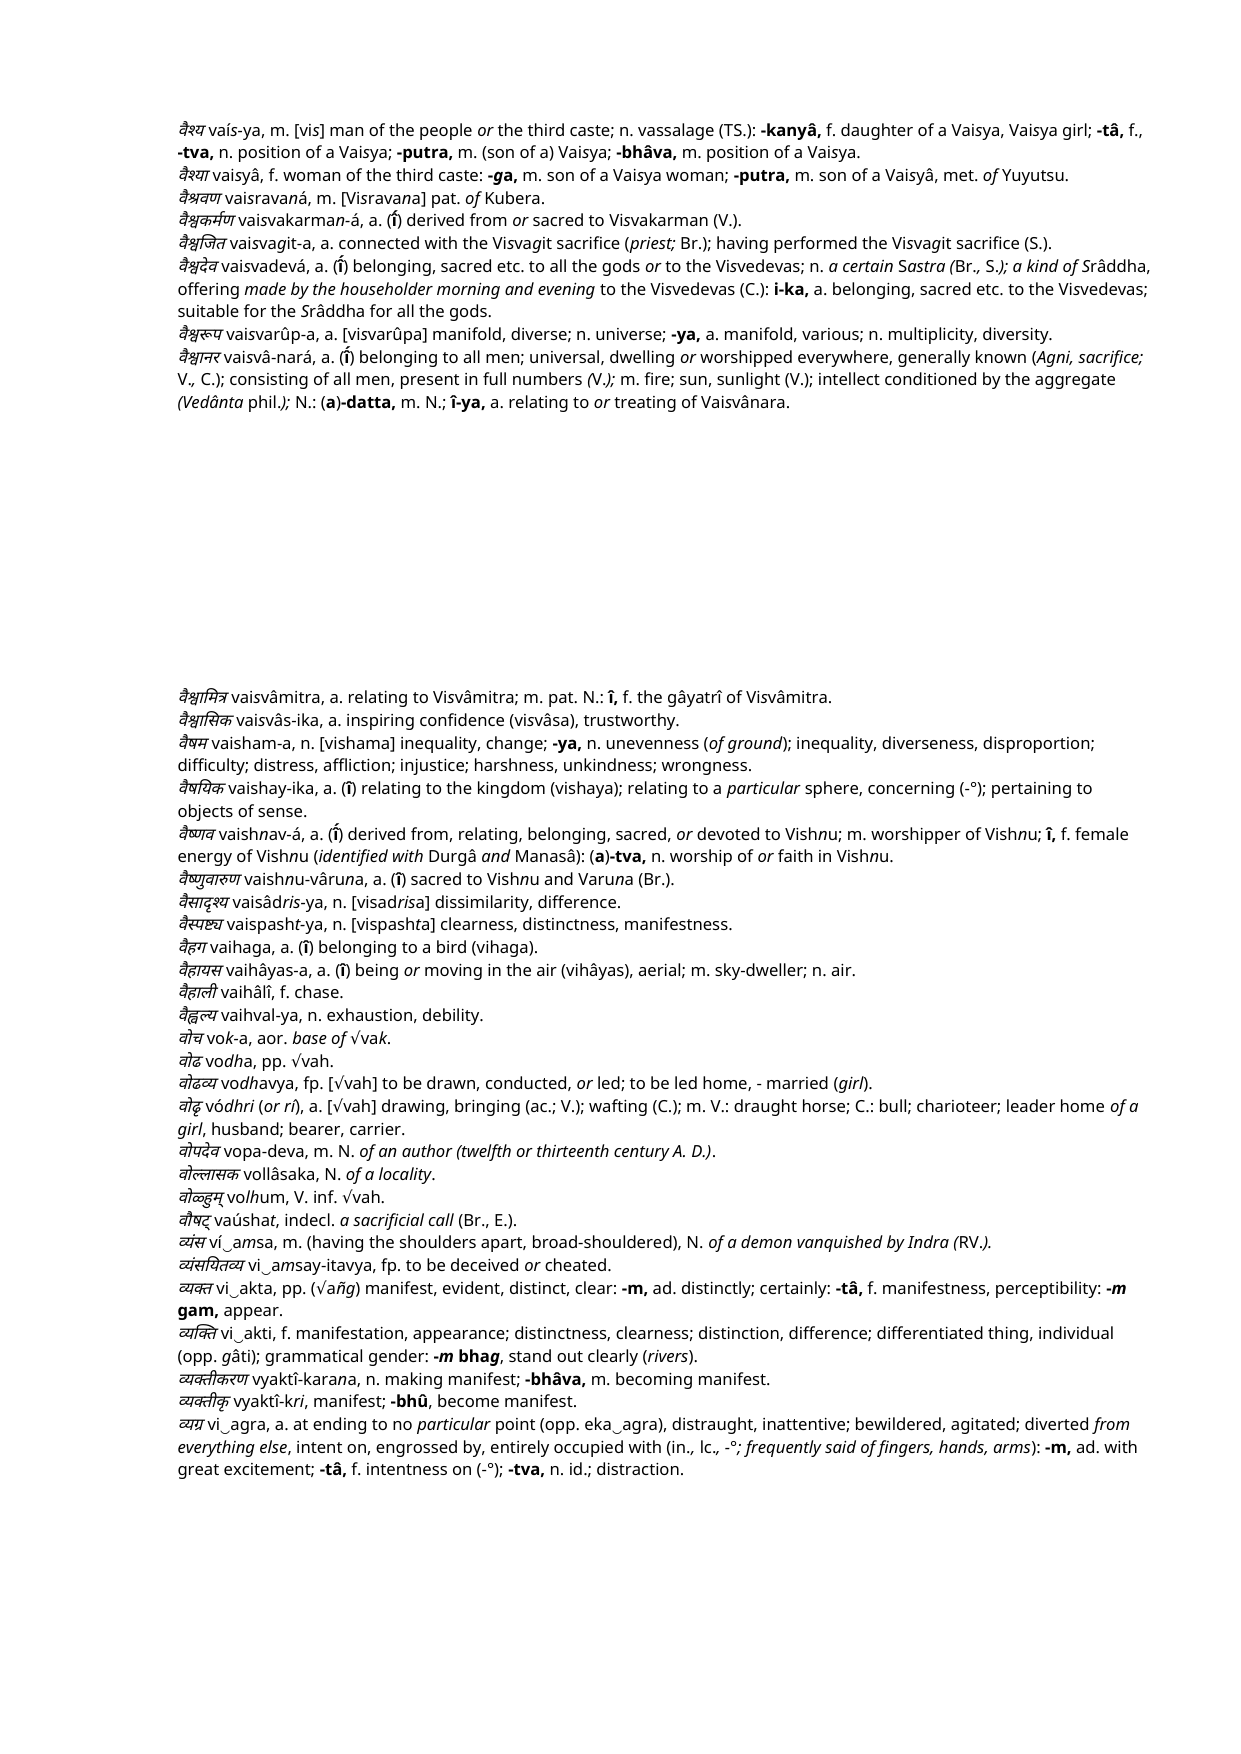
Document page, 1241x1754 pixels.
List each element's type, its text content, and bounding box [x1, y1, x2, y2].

text व्यंस ví‿amsa, m. (having the shoulders apart, broad-shouldered), N. of a demon vanquished by Indra (RV.). व्यंसयितव्य vi‿amsay-itavya, fp. to be deceived or cheated. व्यक्त vi‿akta, pp. (√añg) manifest, evident, distinct, clear: -m, ad. distinctly; certainly: -tâ, f. manifestness, perceptibility: -m gam, appear. व्यक्ति vi‿akti, f. manifestation, appearance; distinctness, clearness; distinction, difference; differentiated thing, individual (opp. gâti); grammatical gender: -m bhag, stand out clearly (rivers). व्यक्तीकरण vyaktî-karana, n. making manifest; -bhâva, m. becoming manifest. व्यक्तीकृ vyaktî-kri, manifest; -bhû, become manifest. [177, 1231, 1152, 1412]
text वोळ्हुम् volhum, V. inf. √vah. [177, 1185, 1152, 1208]
text वैश्वामित्र vaisvâmitra, a. relating to Visvâmitra; m. pat. N.: î, f. the gâyatrî of Visvâmitra. वैश्वासिक vaisvâs-ika, a. inspiring confidence (visvâsa), trustworthy. वैषम vaisham-a, n. [vishama] inequality, change; -ya, n. unevenness (of ground); inequality, diverseness, disproportion; difficulty; distress, affliction; injustice; harshness, unkindness; wrongness. वैषयिक vaishay-ika, a. (î) relating to the kingdom (vishaya); relating to a particular sphere, concerning (-°); pertaining to objects of sense. वैष्णव vaishnav-á, a. (î́) derived from, relating, belonging, sacred, or devoted to Vishnu; m. worshipper of Vishnu; î, f. female energy of Vishnu (identified with Durgâ and Manasâ): (a)-tva, n. worship of or faith in Vishnu. वैष्णुवारुण vaishnu-vâruna, a. (î) sacred to Vishnu and Varuna (Br.). वैसादृश्य vaisâdris-ya, n. [visadrisa] dissimilarity, difference. वैस्पष्ट्य vaispasht-ya, n. [vispashta] clearness, distinctness, manifestness. वैहग vaihaga, a. (î) belonging to a bird (vihaga). वैहायस vaihâyas-a, a. (î) being or moving in the air (vihâyas), aerial; m. sky-dweller; n. air. वैहाली vaihâlî, f. chase. वैह्वल्य vaihval-ya, n. exhaustion, debility. वोच vok-a, aor. base of √vak. वोढ vodha, pp. √vah. वोढव्य vodhavya, fp. [√vah] to be drawn, conducted, or led; to be led home, - married (girl). वोढृ vódhri (or rí), a. [√vah] drawing, bringing (ac.; V.); wafting (C.); m. V.: draught horse; C.: bull; charioteer; leader home of a girl, husband; bearer, carrier. [177, 686, 1152, 1140]
text वोपदेव vopa-deva, m. N. of an author (twelfth or thirteenth century A. D.). [177, 1140, 1152, 1163]
text वोल्लासक vollâsaka, N. of a locality. [177, 1163, 1152, 1185]
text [177, 118, 1152, 436]
text वौषट् vaúshat, indecl. a sacrificial call (Br., E.). [177, 1208, 1152, 1231]
text व्यग्र vi‿agra, a. at ending to no particular point (opp. eka‿agra), distraught, inattentive; bewildered, agitated; diverted from everything else, intent on, engrossed by, entirely occupied with (in., lc., -°; frequently said of fingers, hands, arms): -m, ad. with great excitement; -tâ, f. intentness on (-°); -tva, n. id.; distraction. [177, 1412, 1152, 1481]
